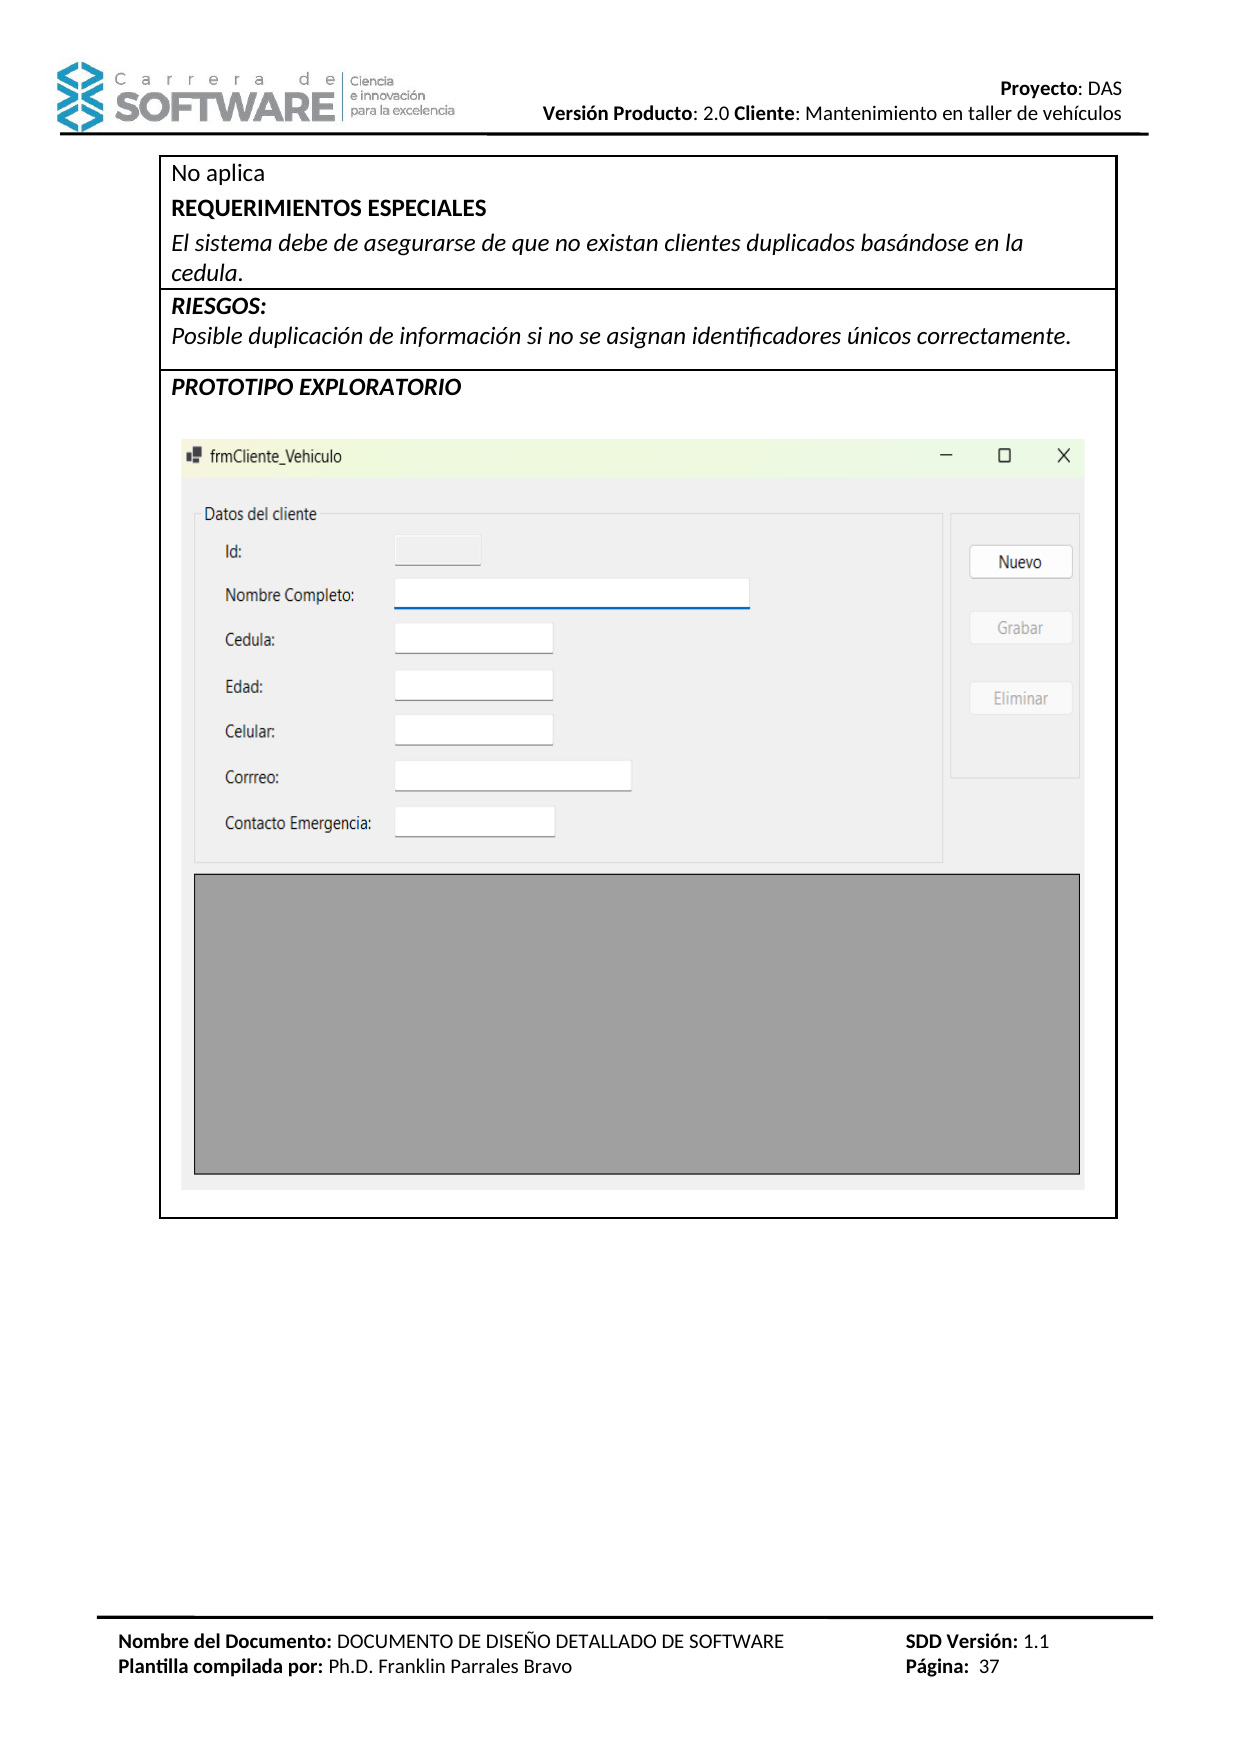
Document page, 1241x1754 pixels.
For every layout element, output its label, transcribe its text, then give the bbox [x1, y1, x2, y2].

table_cell RIESGOS: Posible duplicación de información si no se asignan identificadores únicos correctamente. [161, 290, 1115, 369]
picture [46, 46, 461, 154]
picture [181, 439, 1085, 1190]
table_cell PROTOTIPO EXPLORATORIO [161, 371, 1115, 1217]
